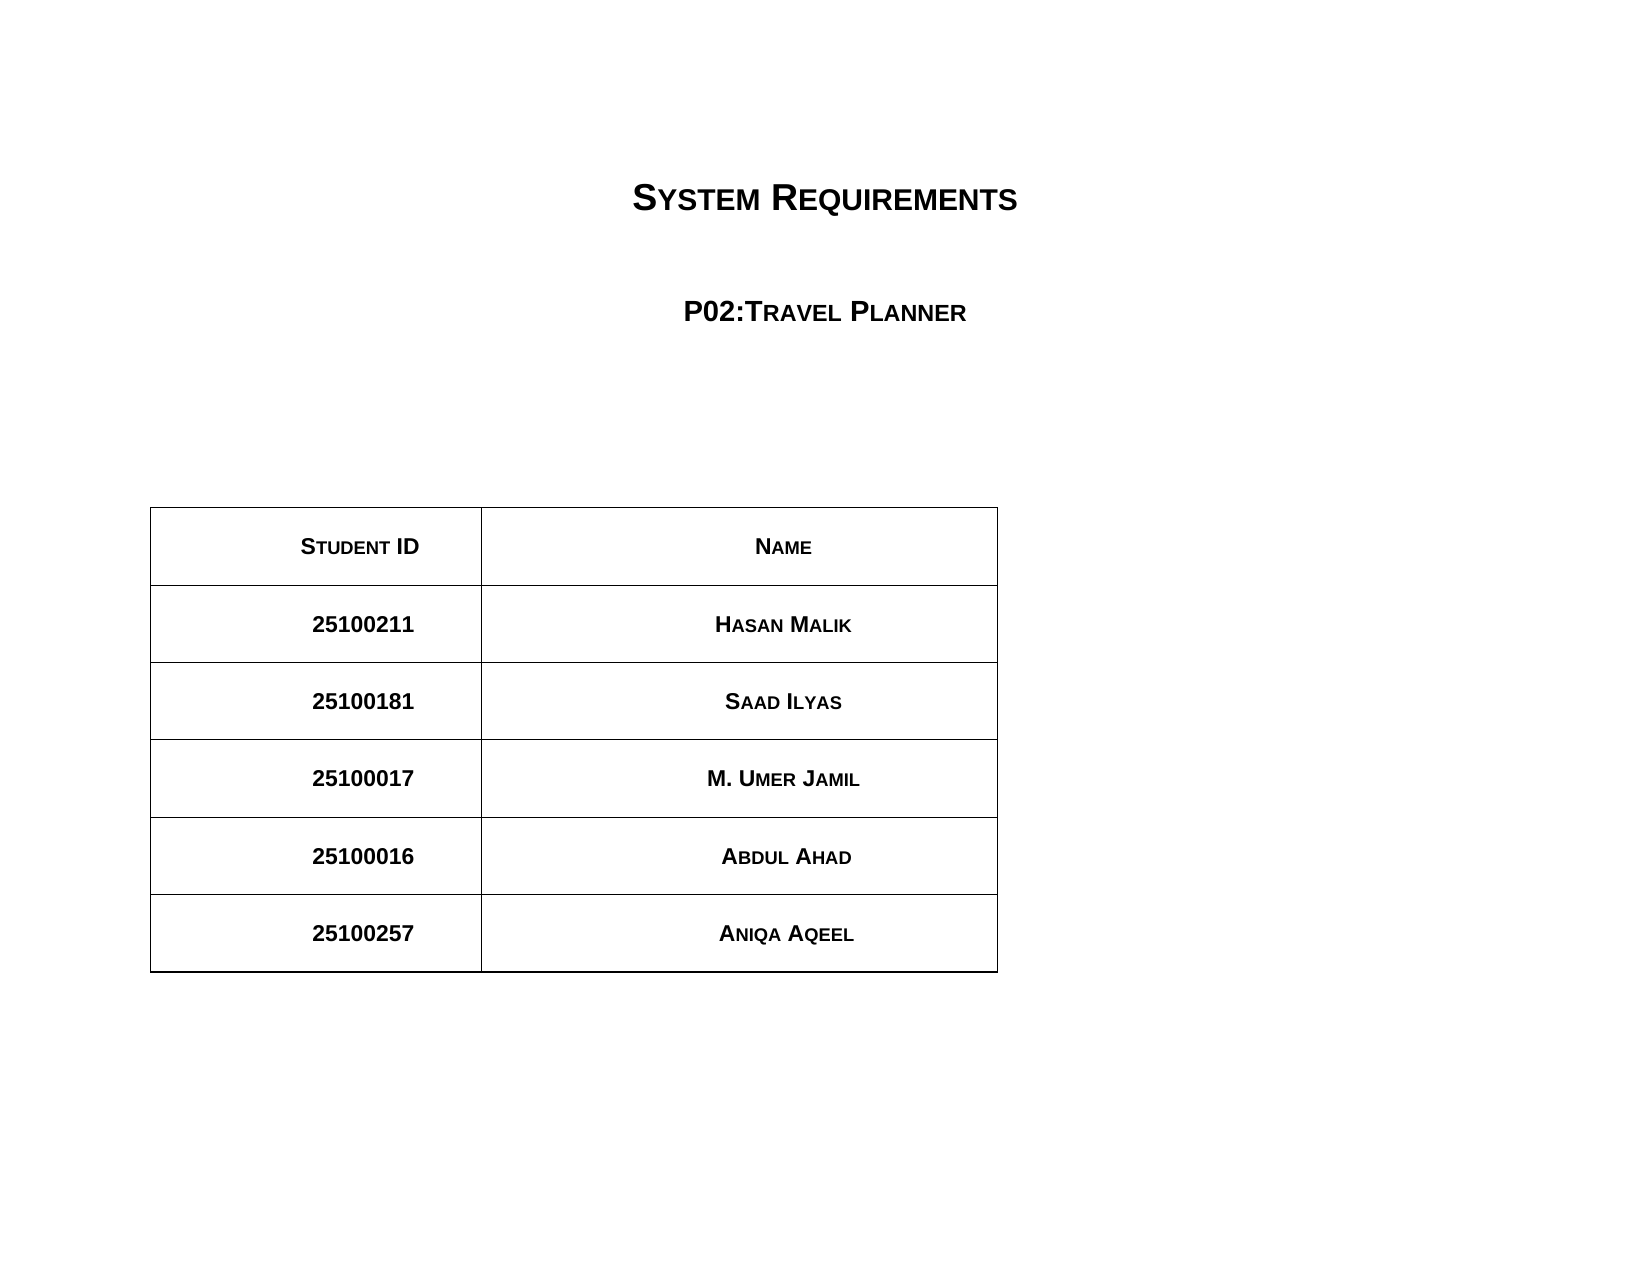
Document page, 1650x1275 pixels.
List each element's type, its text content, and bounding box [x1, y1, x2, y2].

table_header Name [482, 508, 997, 584]
table_cell 25100016 [151, 818, 481, 894]
table_cell 25100017 [151, 740, 481, 817]
table_cell Hasan Malik [482, 586, 997, 662]
table_cell M. Umer Jamil [482, 740, 997, 817]
table_cell Saad Ilyas [482, 663, 997, 739]
table_cell Abdul Ahad [482, 818, 997, 894]
table_cell 25100181 [151, 663, 481, 739]
text System Requirements [150, 175, 1500, 218]
table_cell 25100211 [151, 586, 481, 662]
table_cell Aniqa Aqeel [482, 895, 997, 971]
table_cell 25100257 [151, 895, 481, 971]
table_header Student ID [151, 508, 481, 584]
text P02:Travel Planner [150, 294, 1500, 328]
